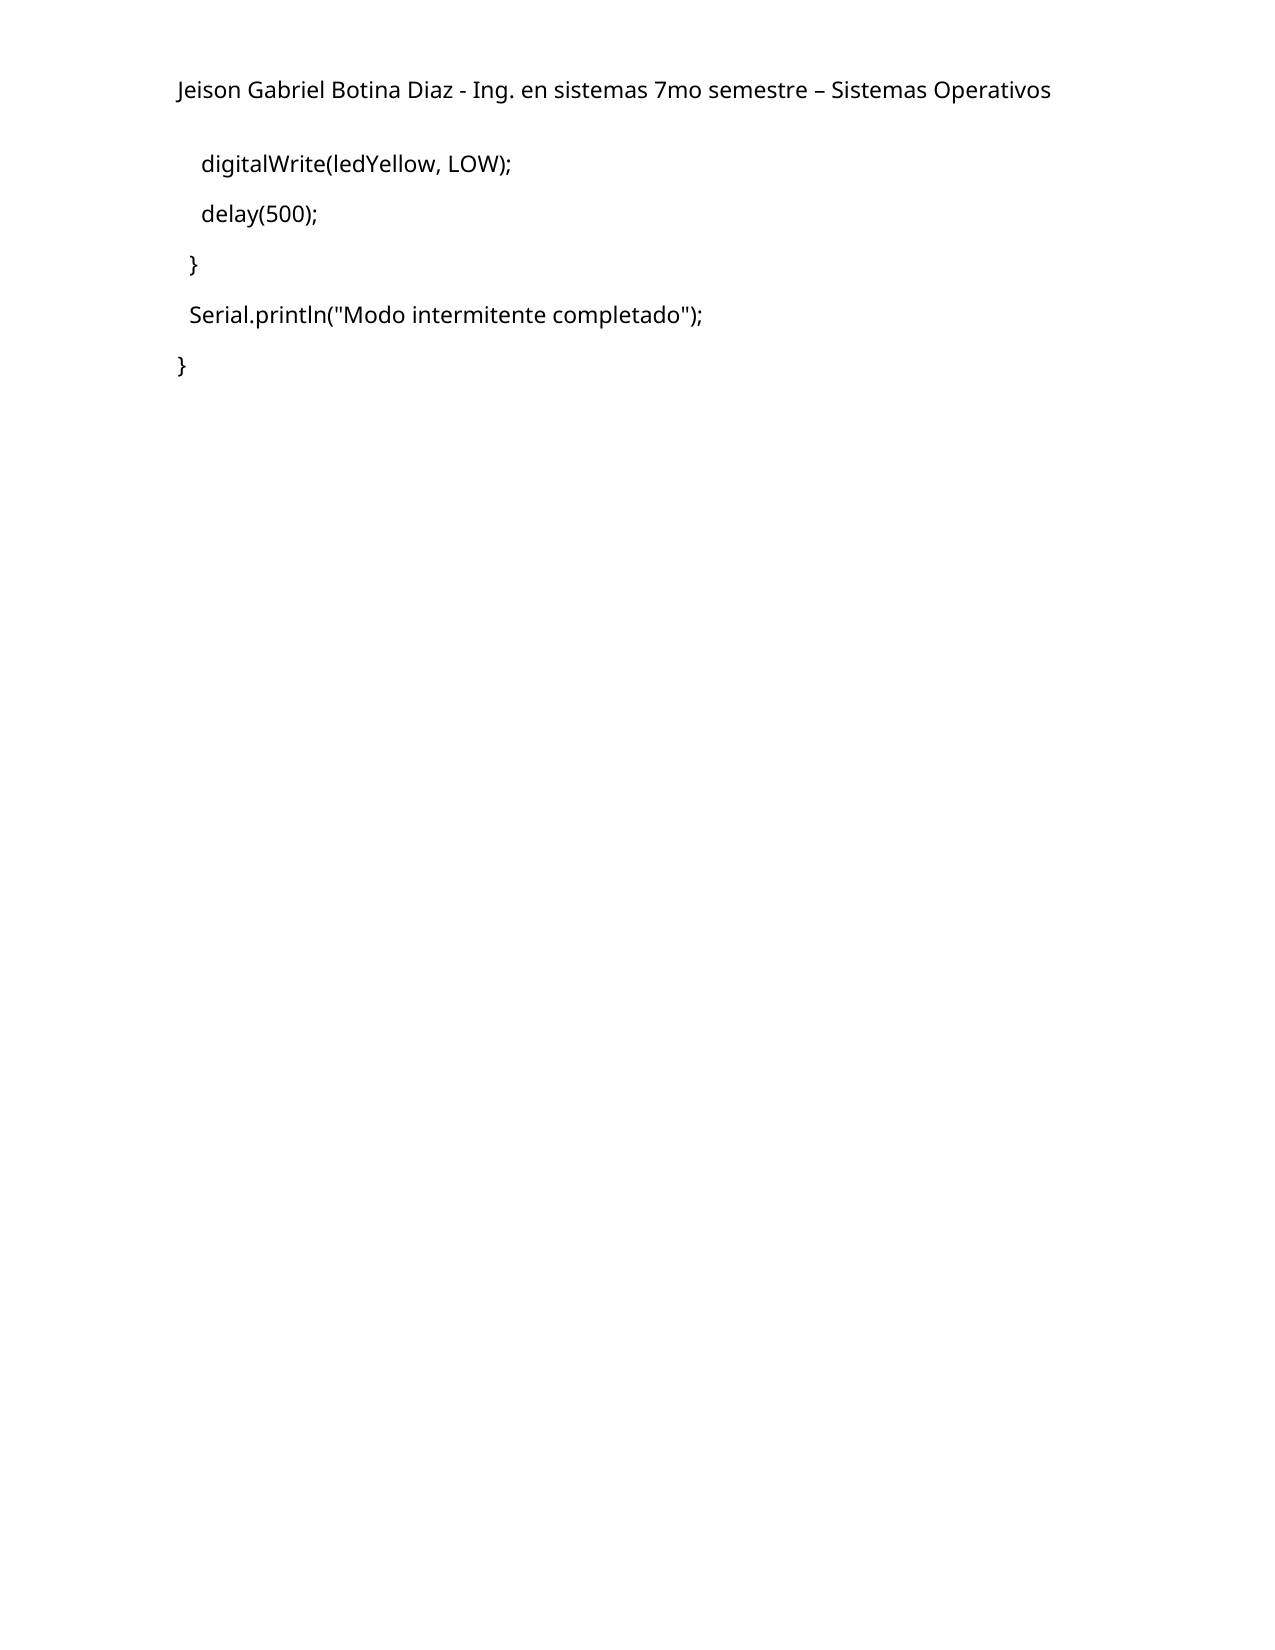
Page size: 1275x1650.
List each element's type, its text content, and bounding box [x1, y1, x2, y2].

text } [177, 349, 1098, 381]
text delay(500); [177, 198, 1098, 229]
text } [177, 248, 1098, 280]
text digitalWrite(ledYellow, LOW); [177, 148, 1098, 179]
text Serial.println("Modo intermitente completado"); [177, 299, 1098, 330]
